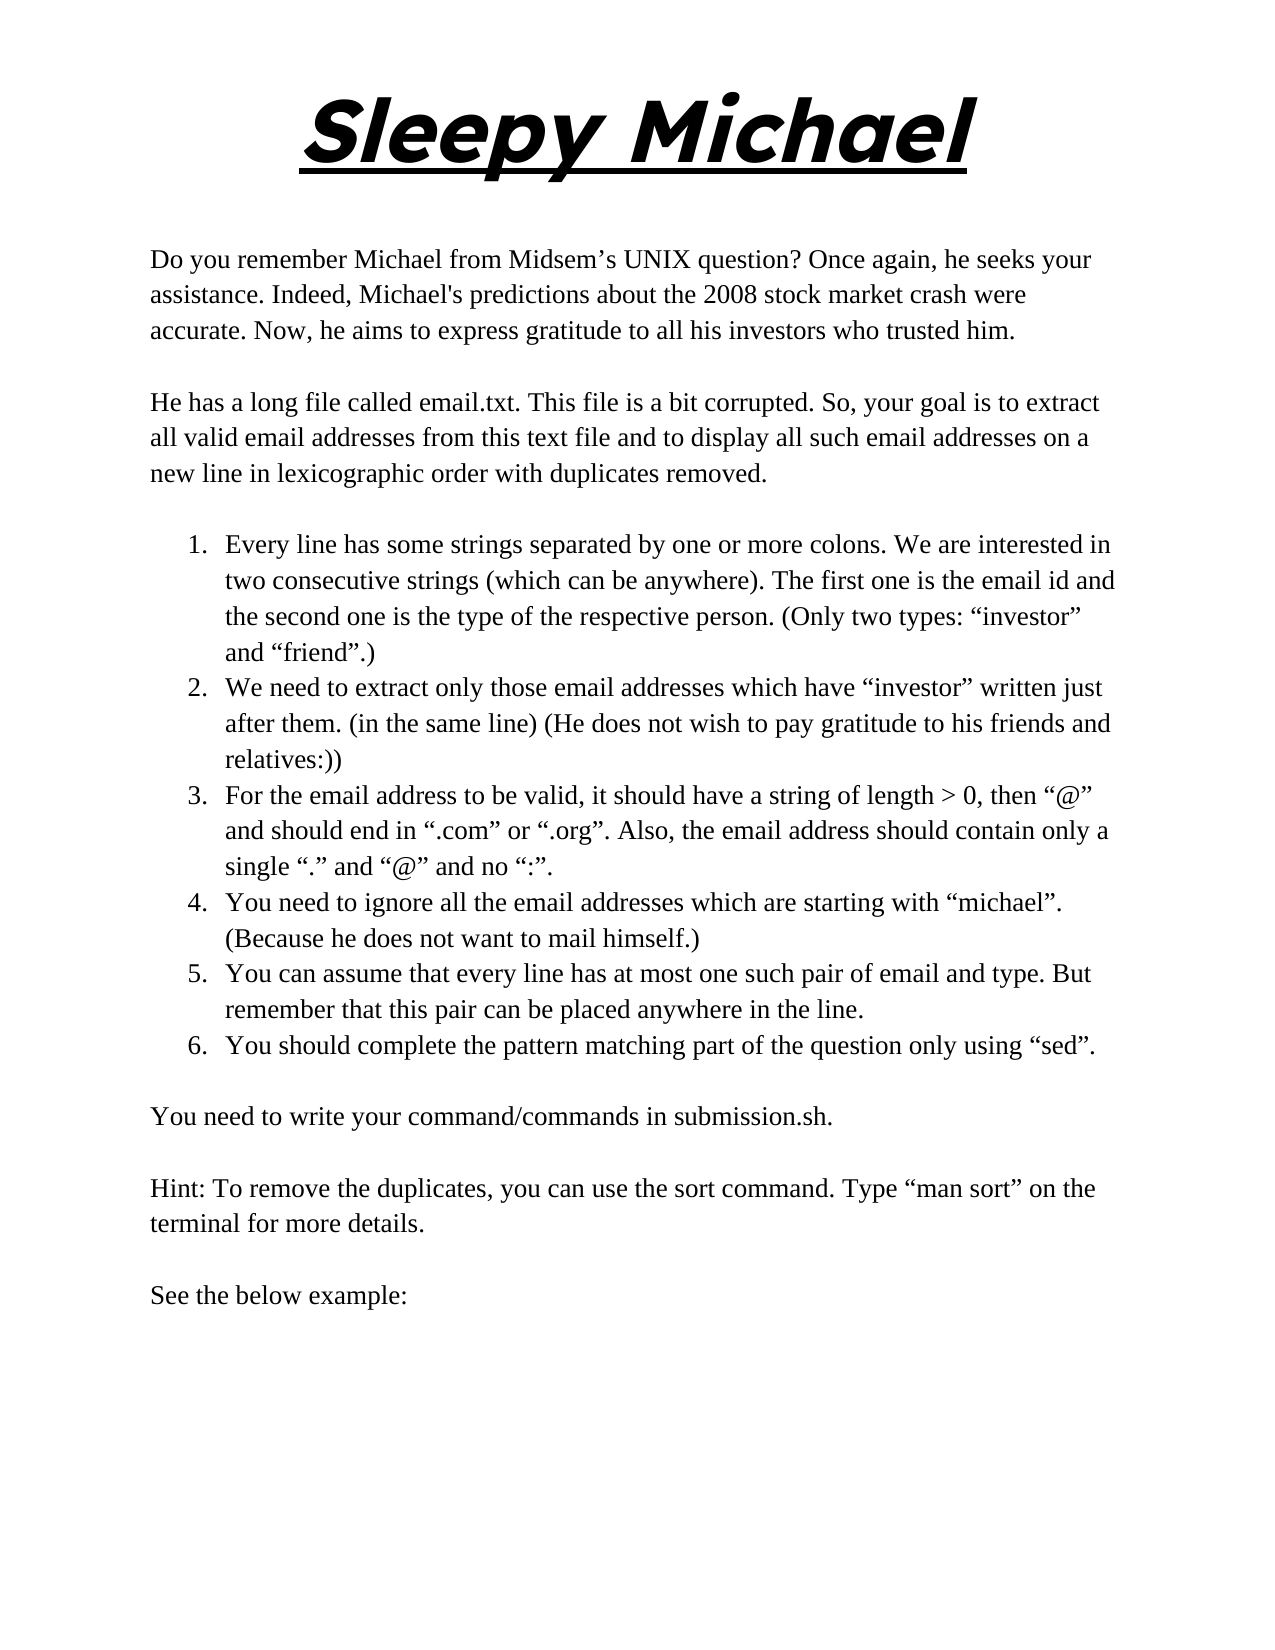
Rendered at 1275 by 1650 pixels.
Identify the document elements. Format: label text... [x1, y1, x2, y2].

list We need to extract only those email addresses which have “investor” written just after them. (in the same line) (He does not wish to pay gratitude to his friends and relatives:)) [187, 672, 1125, 774]
list For the email address to be valid, it should have a string of length > 0, then “@” and should end in “.com” or “.org”. Also, the email address should contain only a single “.” and “@” and no “:”. [187, 779, 1125, 881]
text You need to write your command/commands in submission.sh. [150, 1100, 1125, 1131]
list Every line has some strings separated by one or more colons. We are interested in two consecutive strings (which can be anywhere). The first one is the email id and the second one is the type of the respective person. (Only two types: “investor” and “friend”.) [187, 529, 1125, 667]
list You can assume that every line has at most one such pair of email and type. But remember that this pair can be placed anywhere in the line. [187, 957, 1125, 1024]
list You need to ignore all the email addresses which are starting with “michael”. (Because he does not want to mail himself.) [187, 886, 1125, 953]
text Hint: To remove the duplicates, you can use the sort command. Type “man sort” on the terminal for more details. [150, 1172, 1125, 1239]
text See the below example: [150, 1279, 1125, 1310]
text Sleepy Michael [150, 75, 1125, 184]
text Do you remember Michael from Midsem’s UNIX question? Once again, he seeks your assistance. Indeed, Michael's predictions about the 2008 stock market crash were accurate. Now, he aims to express gratitude to all his investors who trusted him. [150, 243, 1125, 345]
list You should complete the pattern matching part of the question only using “sed”. [187, 1029, 1125, 1060]
text He has a long file called email.txt. This file is a bit corrupted. So, your goal is to extract all valid email addresses from this text file and to display all such email addresses on a new line in lexicographic order with duplicates removed. [150, 386, 1125, 488]
